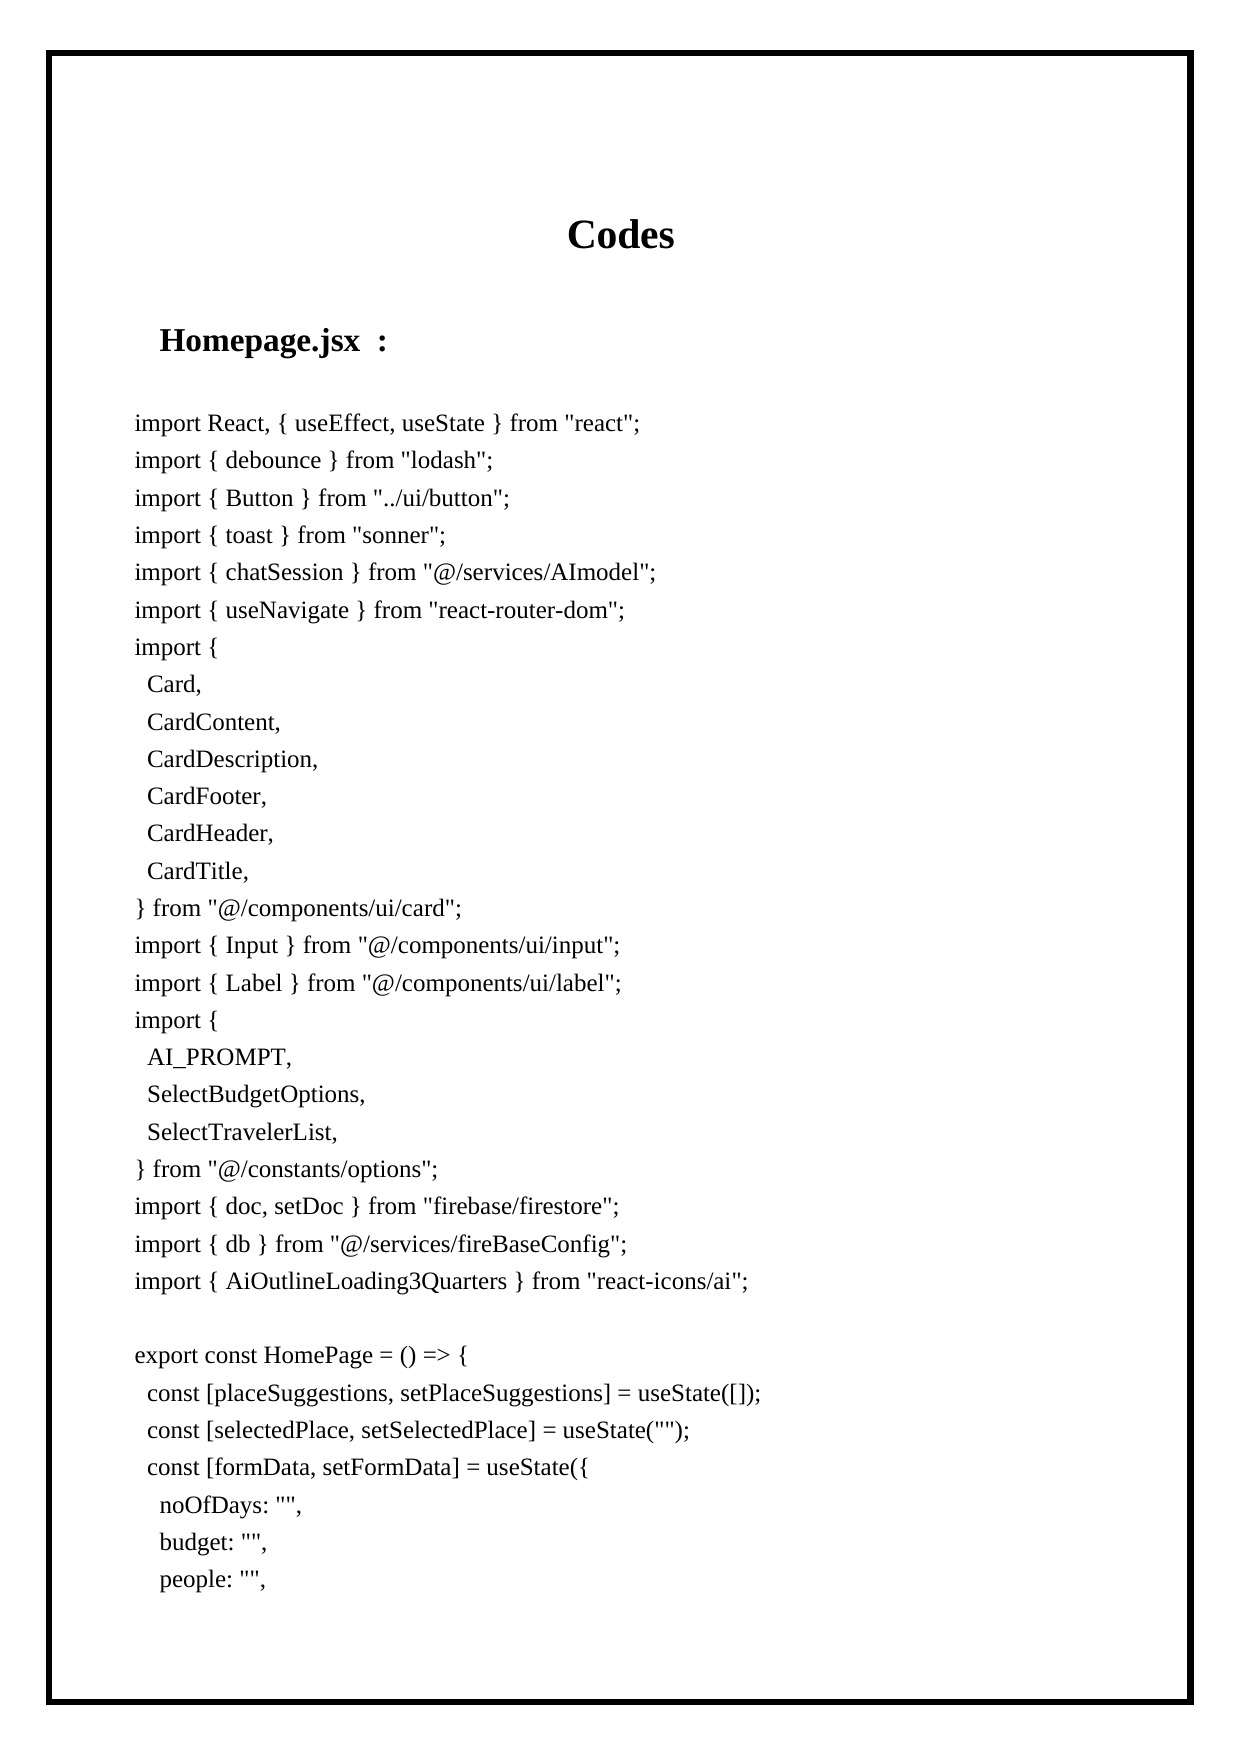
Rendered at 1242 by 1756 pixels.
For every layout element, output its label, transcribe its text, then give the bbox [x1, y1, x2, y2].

text import { debounce } from "lodash"; [134, 446, 1123, 474]
text noOfDays: "", [134, 1490, 1123, 1518]
text SelectBudgetOptions, [134, 1079, 1123, 1108]
text import { Input } from "@/components/ui/input"; [134, 930, 1123, 959]
text budget: "", [134, 1527, 1123, 1556]
text import { Button } from "../ui/button"; [134, 483, 1123, 512]
text } from "@/components/ui/card"; [134, 893, 1123, 922]
text CardContent, [134, 707, 1123, 735]
text import { chatSession } from "@/services/AImodel"; [134, 557, 1123, 586]
text import { toast } from "sonner"; [134, 520, 1123, 549]
text people: "", [134, 1564, 1123, 1593]
text import React, { useEffect, useState } from "react"; [134, 408, 1123, 437]
text import { useNavigate } from "react-router-dom"; [134, 595, 1123, 623]
text const [placeSuggestions, setPlaceSuggestions] = useState([]); [134, 1378, 1123, 1407]
text const [selectedPlace, setSelectedPlace] = useState(""); [134, 1415, 1123, 1444]
text Codes [159, 209, 1082, 257]
text const [formData, setFormData] = useState({ [134, 1452, 1123, 1481]
text SelectTravelerList, [134, 1117, 1123, 1146]
text import { Label } from "@/components/ui/label"; [134, 968, 1123, 996]
text import { doc, setDoc } from "firebase/firestore"; [134, 1191, 1123, 1220]
text AI_PROMPT, [134, 1042, 1123, 1071]
text Card, [134, 669, 1123, 698]
text Homepage.jsx : [159, 320, 1082, 359]
text CardFooter, [134, 781, 1123, 810]
text export const HomePage = () => { [134, 1341, 1123, 1369]
text CardTitle, [134, 856, 1123, 884]
text import { db } from "@/services/fireBaseConfig"; [134, 1229, 1123, 1257]
text import { [134, 1005, 1123, 1034]
text CardDescription, [134, 744, 1123, 773]
text } from "@/constants/options"; [134, 1154, 1123, 1183]
text import { AiOutlineLoading3Quarters } from "react-icons/ai"; [134, 1266, 1123, 1295]
text import { [134, 632, 1123, 661]
text CardHeader, [134, 818, 1123, 847]
